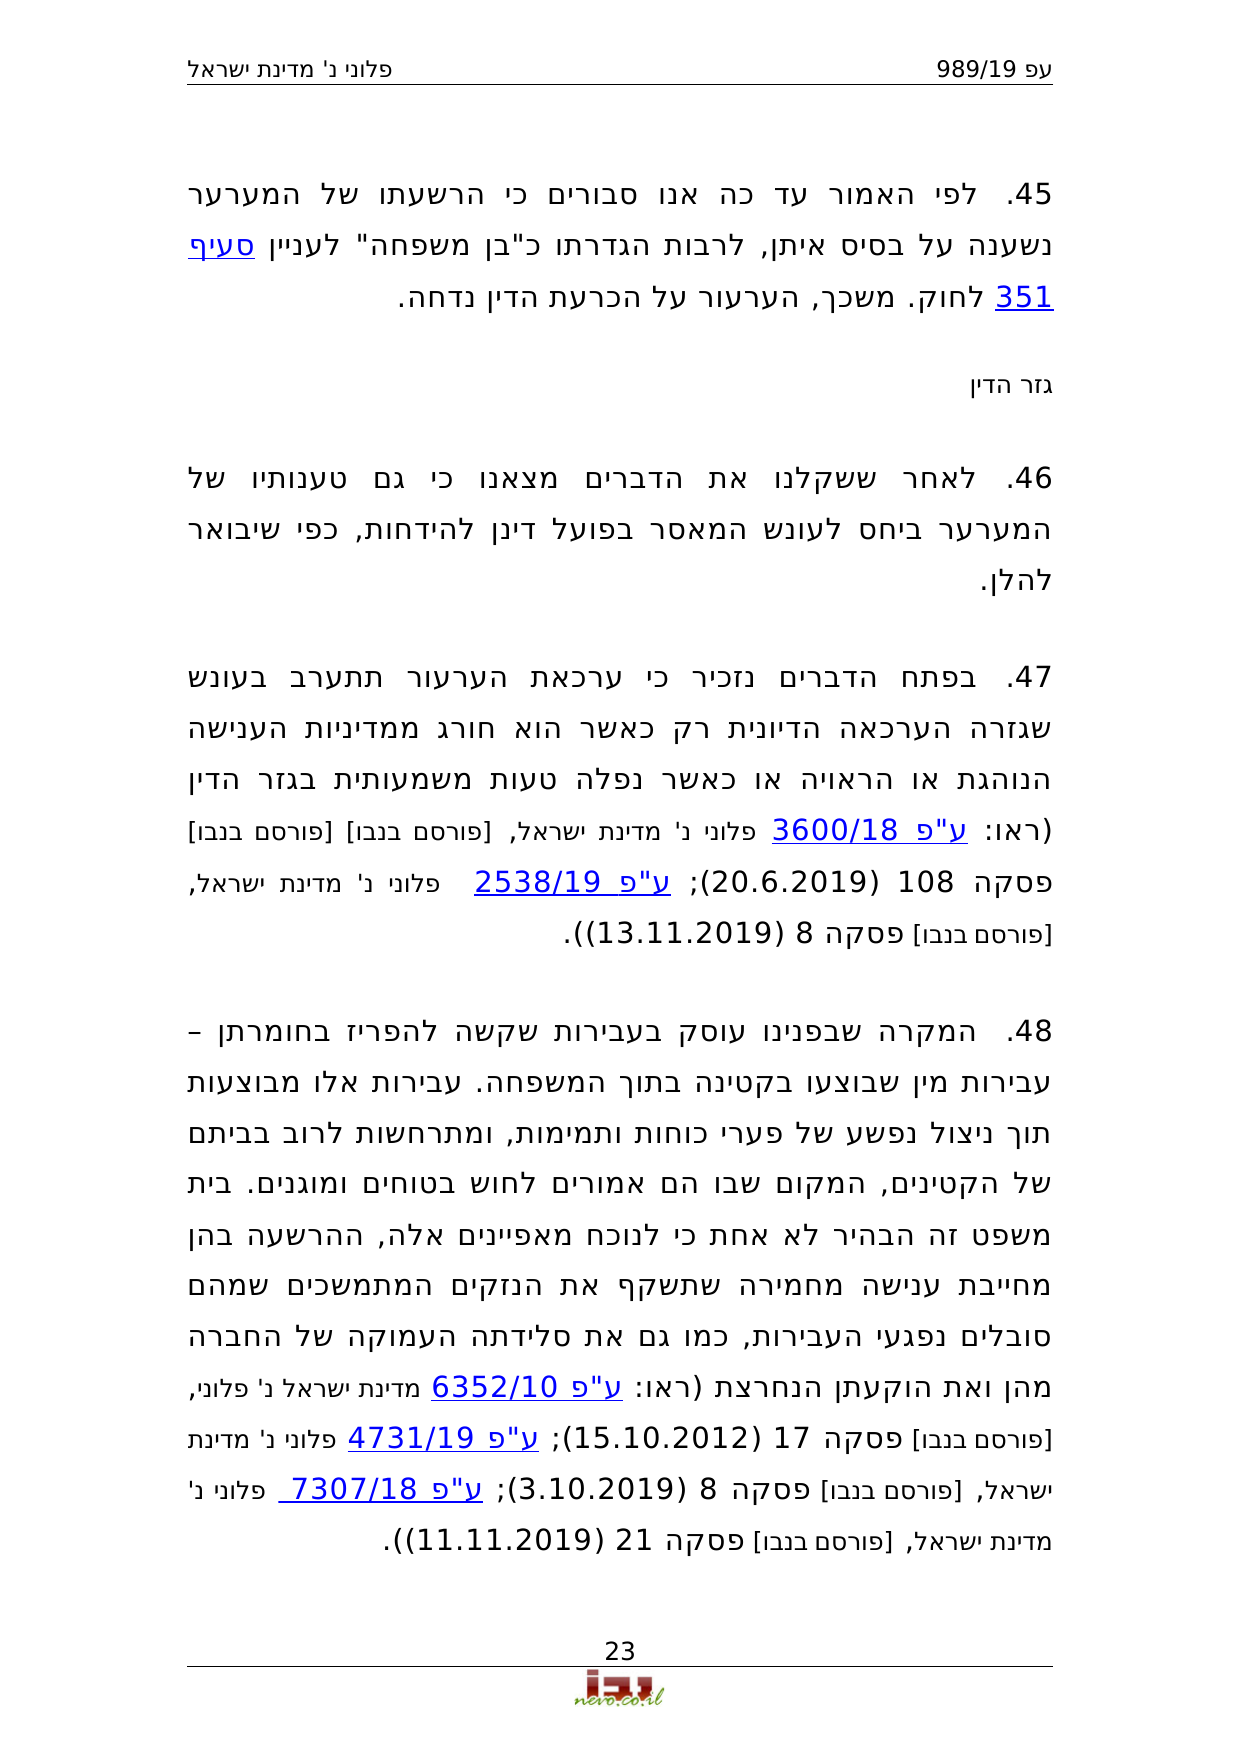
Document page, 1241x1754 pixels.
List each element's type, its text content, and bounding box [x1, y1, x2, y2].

text 45. לפי האמור עד כה אנו סבורים כי הרשעתו של המערער נשענה על בסיס איתן, לרבות הגדרתו כ"בן משפחה" לעניין סעיף 351 לחוק. משכך, הערעור על הכרעת הדין נדחה. [187, 177, 1053, 314]
picture [574, 1669, 666, 1707]
text 46. לאחר ששקלנו את הדברים מצאנו כי גם טענותיו של המערער ביחס לעונש המאסר בפועל דינן להידחות, כפי שיבואר להלן. [187, 461, 1053, 597]
text גזר הדין [187, 371, 1053, 400]
text 48. המקרה שבפנינו עוסק בעבירות שקשה להפריז בחומרתן – עבירות מין שבוצעו בקטינה בתוך המשפחה. עבירות אלו מבוצעות תוך ניצול נפשע של פערי כוחות ותמימות, ומתרחשות לרוב בביתם של הקטינים, המקום שבו הם אמורים לחוש בטוחים ומוגנים. בית משפט זה הבהיר לא אחת כי לנוכח מאפיינים אלה, ההרשעה בהן מחייבת ענישה מחמירה שתשקף את הנזקים המתמשכים שמהם סובלים נפגעי העבירות, כמו גם את סלידתה העמוקה של החברה מהן ואת הוקעתן הנחרצת (ראו: ע"פ 6352/10 מדינת ישראל נ' פלוני, [פורסם בנבו] פסקה 17 (15.10.2012); ע"פ 4731/19 פלוני נ' מדינת ישראל, [פורסם בנבו] פסקה 8 (3.10.2019); ע"פ 7307/18‏ פלוני נ' מדינת ישראל, [פורסם בנבו] פסקה 21 (11.11.2019)). [187, 1014, 1053, 1557]
text 47. בפתח הדברים נזכיר כי ערכאת הערעור תתערב בעונש שגזרה הערכאה הדיונית רק כאשר הוא חורג ממדיניות הענישה הנוהגת או הראויה או כאשר נפלה טעות משמעותית בגזר הדין (ראו: ע"פ 3600/18 פלוני נ' מדינת ישראל, [פורסם בנבו] [פורסם בנבו] פסקה 108 (20.6.2019); ע"פ 2538/19 פלוני נ' מדינת ישראל, [פורסם בנבו] פסקה 8 (13.11.2019)). [187, 661, 1053, 950]
